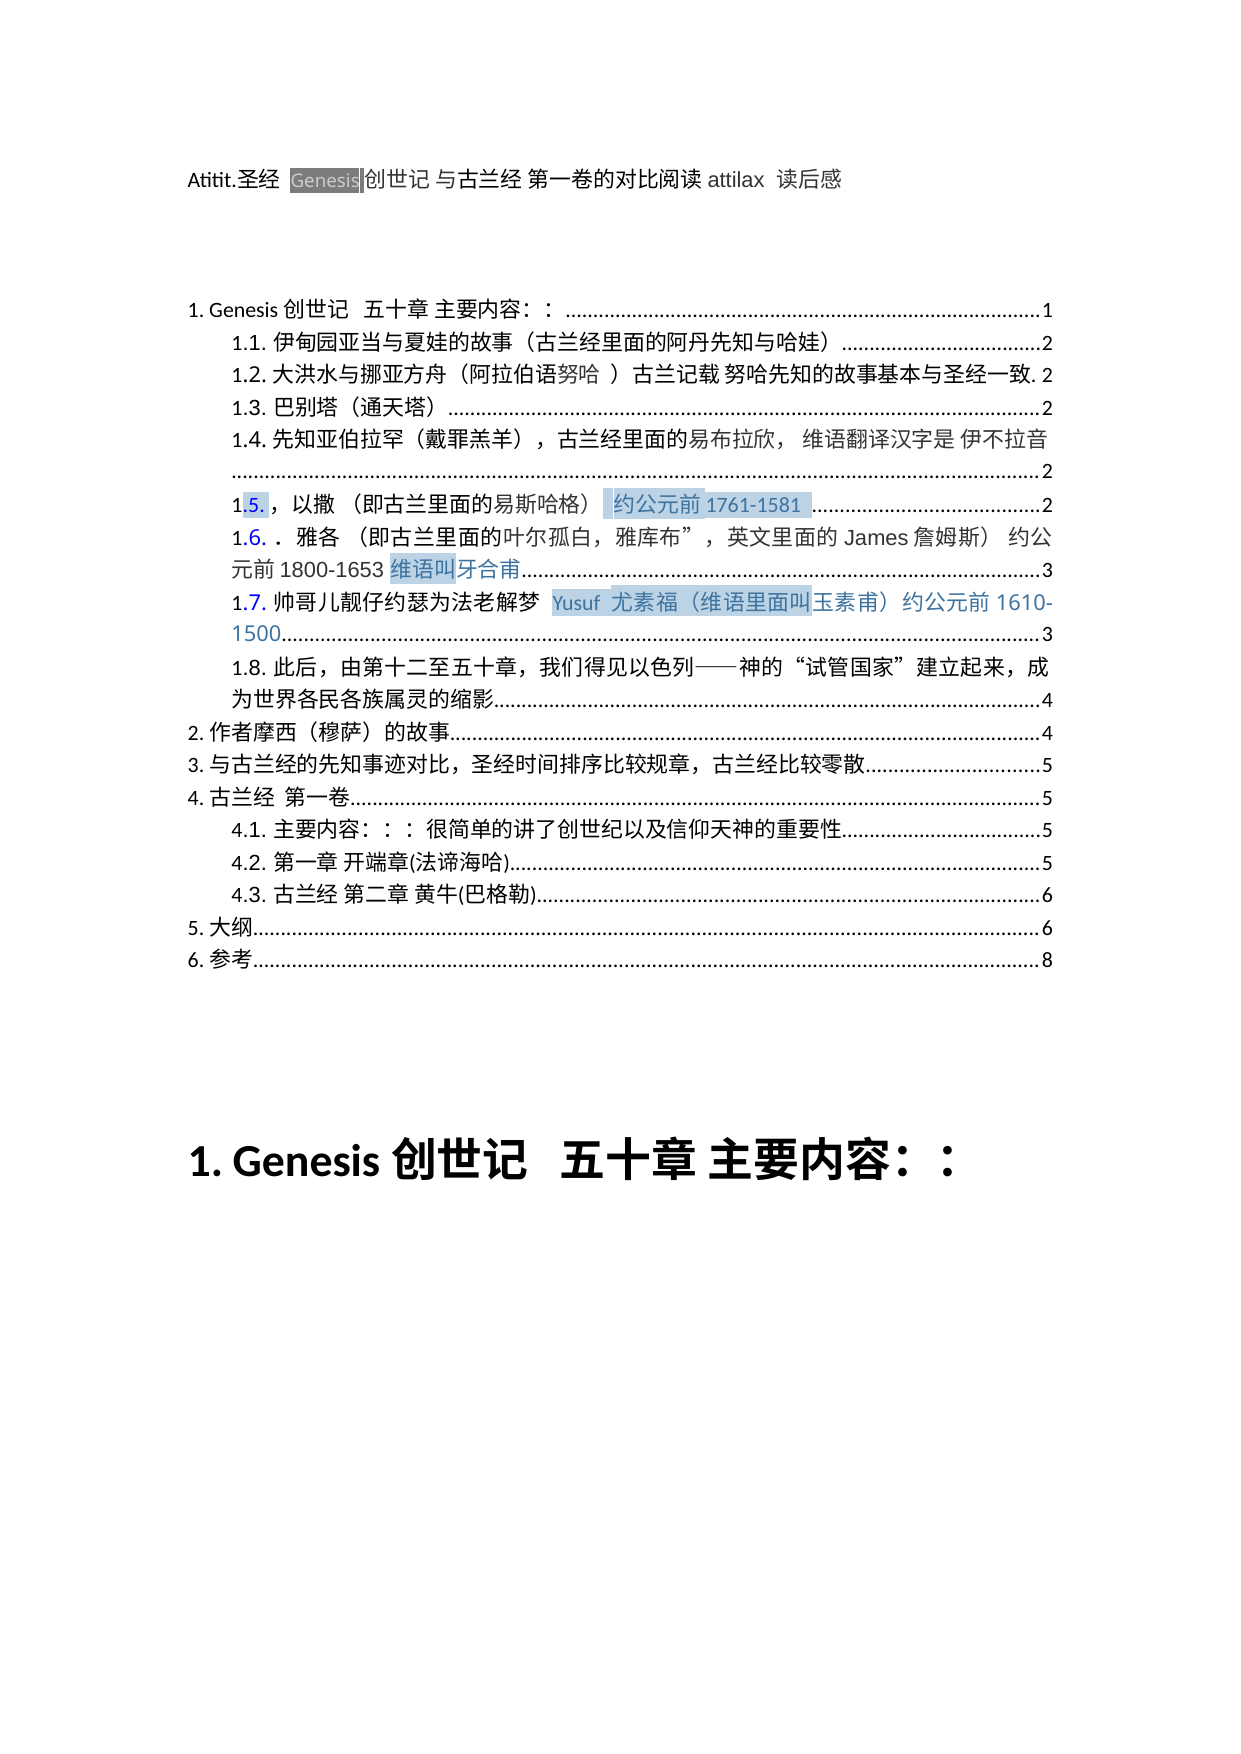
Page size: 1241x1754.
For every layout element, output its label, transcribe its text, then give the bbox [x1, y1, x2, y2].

text 1.4. 先知亚伯拉罕（戴罪羔羊），古兰经里面的易布拉欣， 维语翻译汉字是 伊不拉音 2 [231, 422, 1053, 487]
text 5. 大纲 6 [187, 909, 1053, 942]
text 1.6. ．雅各 （即古兰里面的叶尔孤白，雅库布”，英文里面的James詹姆斯） 约公元前1800-1653 维语叫牙合甫 3 [231, 519, 1053, 584]
text 4.2. 第一章 开端章(法谛海哈) 5 [231, 844, 1053, 877]
text 4.1. 主要内容：：：很简单的讲了创世纪以及信仰天神的重要性 5 [231, 812, 1053, 844]
text 1. Genesis 创世记 五十章 主要内容：： 1 [187, 292, 1053, 324]
text Atitit.圣经 Genesis 创世记 与古兰经 第一卷的对比阅读 attilax 读后感 [187, 162, 1053, 194]
text 1.2. 大洪水与挪亚方舟（阿拉伯语努哈 ）古兰记载 努哈先知的故事基本与圣经一致 2 [231, 357, 557, 389]
text 1.8. 此后，由第十二至五十章，我们得见以色列——神的“试管国家”建立起来，成为世界各民各族属灵的缩影 4 [231, 649, 1053, 714]
text 1.7. 帅哥儿靓仔约瑟为法老解梦 Yusuf 尤素福（维语里面叫玉素甫）约公元前1610-1500 3 [231, 584, 1053, 649]
text 2. 作者摩西（穆萨）的故事 4 [187, 714, 1053, 747]
text 6. 参考 8 [187, 942, 1053, 974]
text 1.3. 巴别塔（通天塔） 2 [231, 389, 1053, 422]
text 1.1. 伊甸园亚当与夏娃的故事（古兰经里面的阿丹先知与哈娃） 2 [231, 324, 1053, 357]
text 4.3. 古兰经 第二章 黄牛(巴格勒) 6 [231, 877, 1053, 909]
subtitle Genesis 创世记 五十章 主要内容：： [187, 1107, 1053, 1205]
text 4. 古兰经 第一卷 5 [187, 779, 1053, 812]
text 1.5. ，以撒 （即古兰里面的易斯哈格） 约公元前1761-1581 2 [231, 487, 1053, 519]
text 3. 与古兰经的先知事迹对比，圣经时间排序比较规章，古兰经比较零散 5 [187, 747, 1053, 779]
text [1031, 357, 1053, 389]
